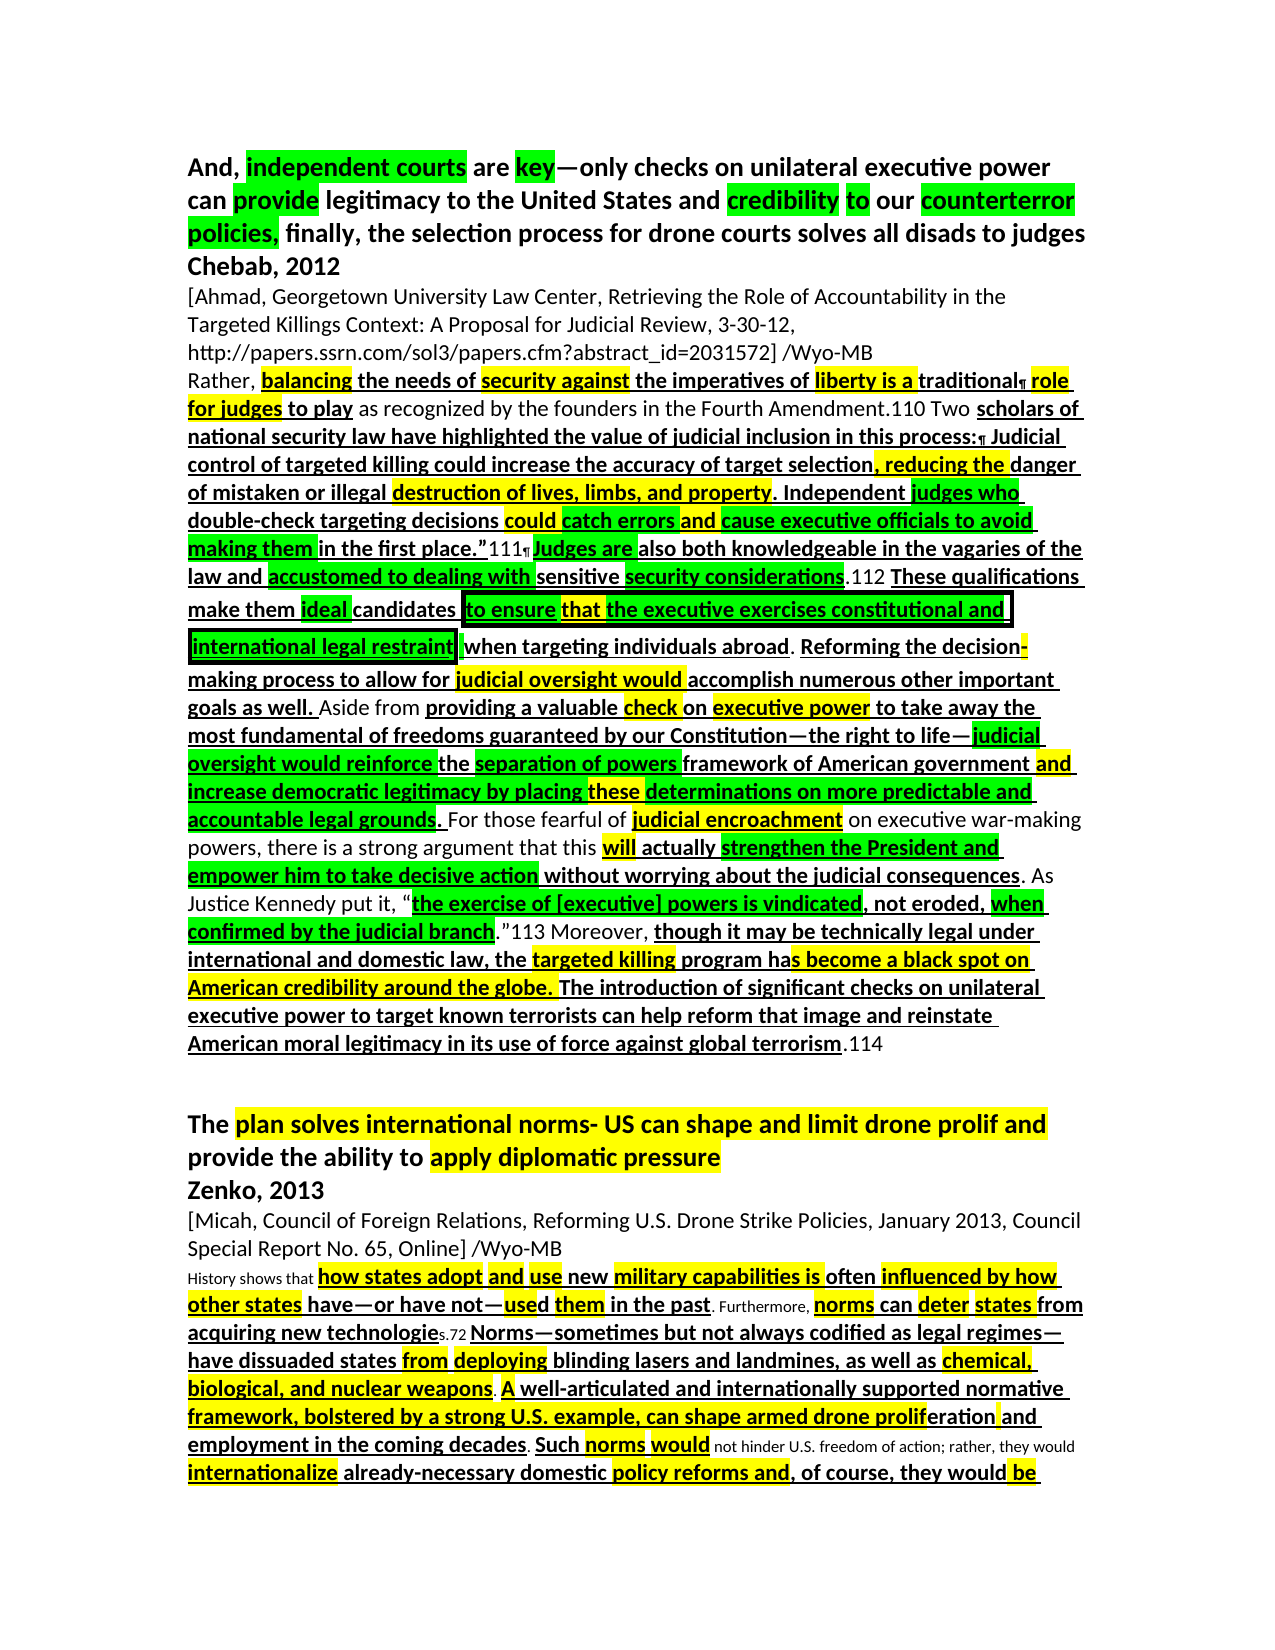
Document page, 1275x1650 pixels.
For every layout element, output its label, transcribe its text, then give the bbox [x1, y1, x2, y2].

subtitle And, independent courts are key—only checks on unilateral executive power can provide legitimacy to the United States and credibility to our counterterror policies, finally, the selection process for drone courts solves all disads to judges [279, 150, 1087, 249]
text [Micah, Council of Foreign Relations, Reforming U.S. Drone Strike Policies, January 2013, Council Special Report No. 65, Online] /Wyo-MB [187, 1206, 1087, 1262]
text [Ahmad, Georgetown University Law Center, Retrieving the Role of Accountability in the Targeted Killings Context: A Proposal for Judicial Review, 3-30-12, http://papers.ssrn.com/sol3/papers.cfm?abstract_id=2031572] /Wyo-MB [187, 282, 1087, 366]
subtitle The plan solves international norms- US can shape and limit drone prolif and provide the ability to apply diplomatic pressure [187, 1107, 430, 1173]
subtitle The plan solves international norms- US can shape and limit drone prolif and provide the ability to apply diplomatic pressure [721, 1107, 1087, 1173]
text Rather, balancing the needs of security against the imperatives of liberty is a traditional¶ role for judges to play as recognized by the founders in the Fourth Amendment.110 Two scholars of national security law have highlighted the value of judicial inclusion in this process:¶ Judicial control of targeted killing could increase the accuracy of target selection, reducing the danger of mistaken or illegal destruction of lives, limbs, and property. Independent judges who double-check targeting decisions could catch errors and cause executive officials to avoid making them in the first place.”111¶ Judges are also both knowledgeable in the vagaries of the law and accustomed to dealing with sensitive security considerations.112 These qualifications make them ideal candidates to ensure that the executive exercises constitutional and international legal restraint when targeting individuals abroad. Reforming the decision-making process to allow for judicial oversight would accomplish numerous other important goals as well. Aside from providing a valuable check on executive power to take away the most fundamental of freedoms guaranteed by our Constitution—the right to life—judicial oversight would reinforce the separation of powers framework of American government and increase democratic legitimacy by placing these determinations on more predictable and accountable legal grounds. For those fearful of judicial encroachment on executive war-making powers, there is a strong argument that this will actually strengthen the President and empower him to take decisive action without worrying about the judicial consequences. As Justice Kennedy put it, “the exercise of [executive] powers is vindicated, not eroded, when confirmed by the judicial branch.”113 Moreover, though it may be technically legal under international and domestic law, the targeted killing program has become a black spot on American credibility around the globe. The introduction of significant checks on unilateral executive power to target known terrorists can help reform that image and reinstate American moral legitimacy in its use of force against global terrorism.114 [187, 366, 1087, 1057]
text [187, 1262, 1087, 1486]
text Chebab, 2012 [187, 249, 1087, 282]
text Zenko, 2013 [187, 1173, 1087, 1206]
